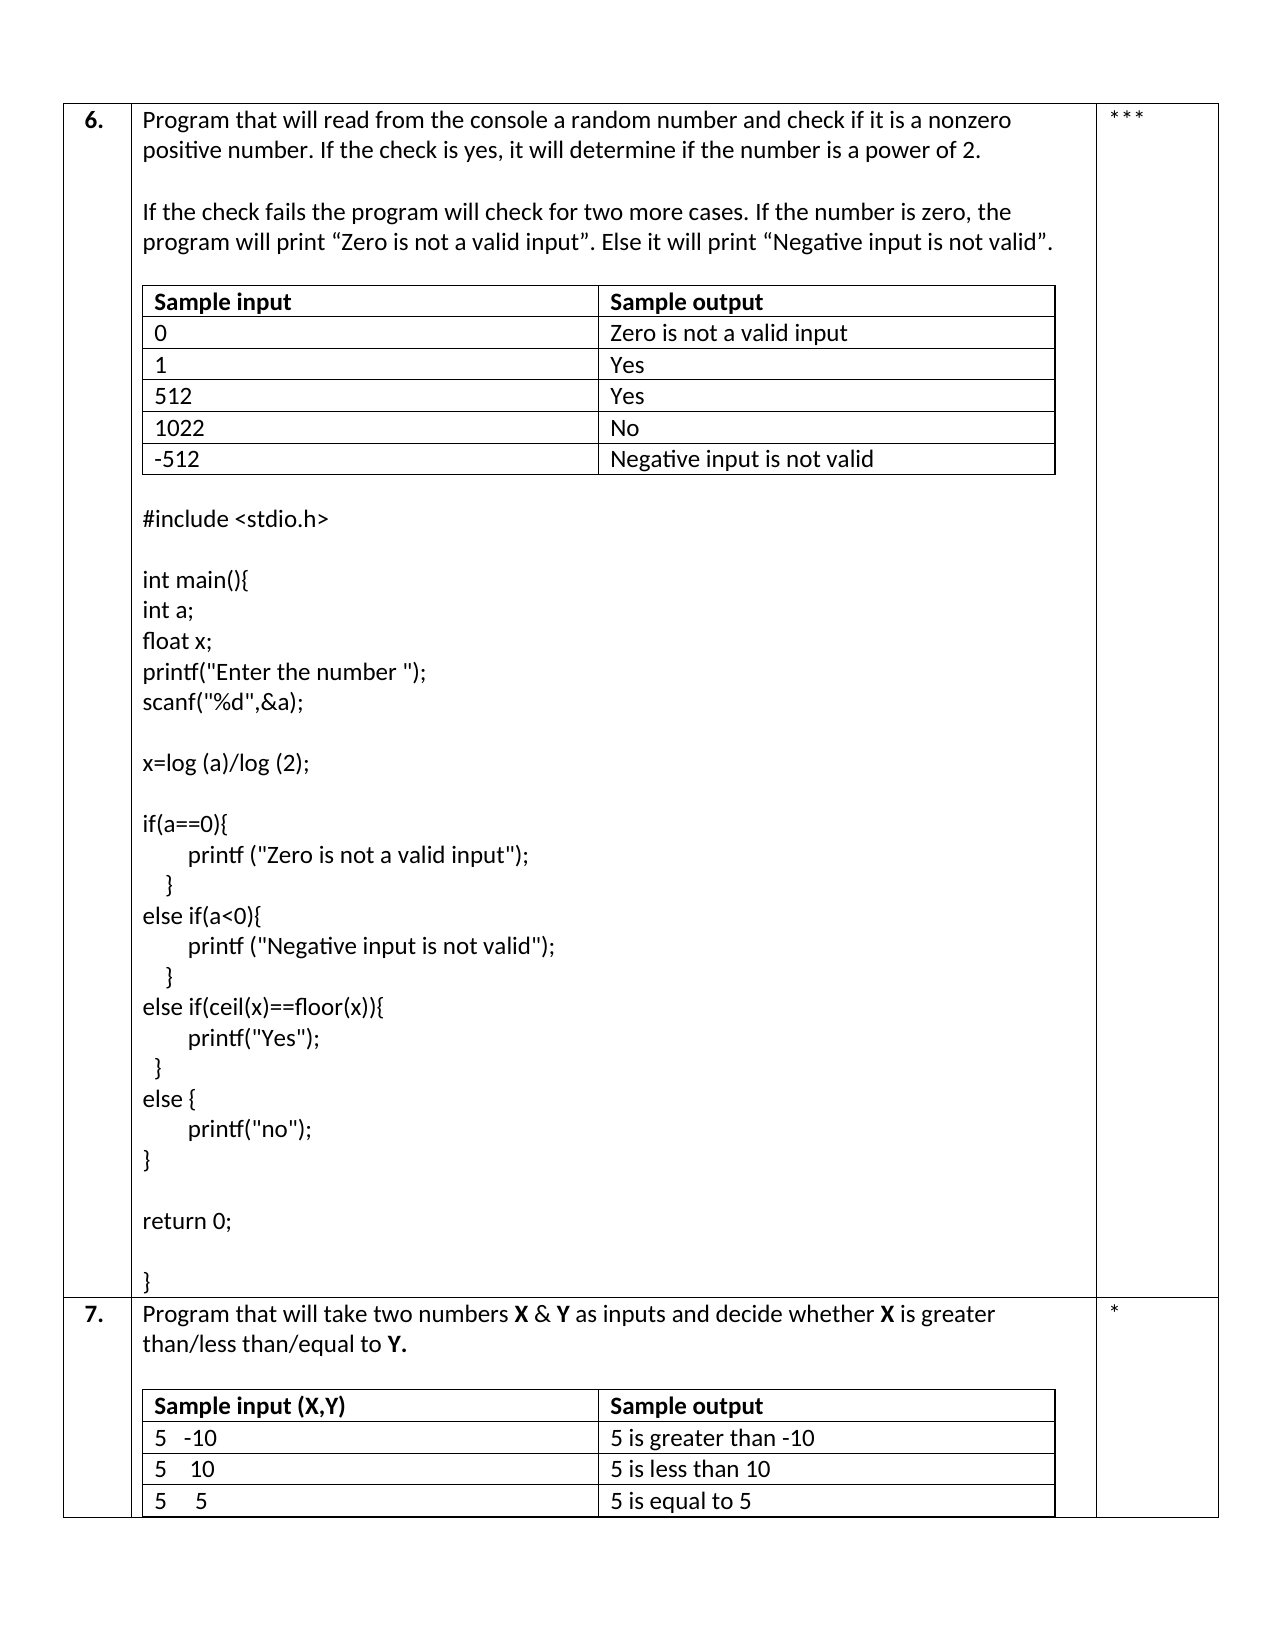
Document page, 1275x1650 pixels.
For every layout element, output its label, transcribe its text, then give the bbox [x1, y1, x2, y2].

table_cell [64, 1298, 131, 1517]
table_cell * [1097, 1298, 1218, 1517]
table_cell [64, 104, 131, 1297]
table_cell Program that will take two numbers X & Y as inputs and decide whether X is greater than/less than/equal to Y. [132, 1298, 1096, 1517]
table_cell Program that will read from the console a random number and check if it is a nonzero positive number. If the check is yes, it will determine if the number is a power of 2. If the check fails the program will check for two more cases. If the number is zero, the program will print “Zero is not a valid input”. Else it will print “Negative input is not valid”. #include <stdio.h> int main(){ int a; float x; printf("Enter the number "); scanf("%d",&a); x=log (a)/log (2); if(a==0){ printf ("Zero is not a valid input"); } else if(a<0){ printf ("Negative input is not valid"); } else if(ceil(x)==floor(x)){ printf("Yes"); } else { printf("no"); } return 0; } [132, 104, 1096, 1297]
table_cell *** [1097, 104, 1218, 1297]
